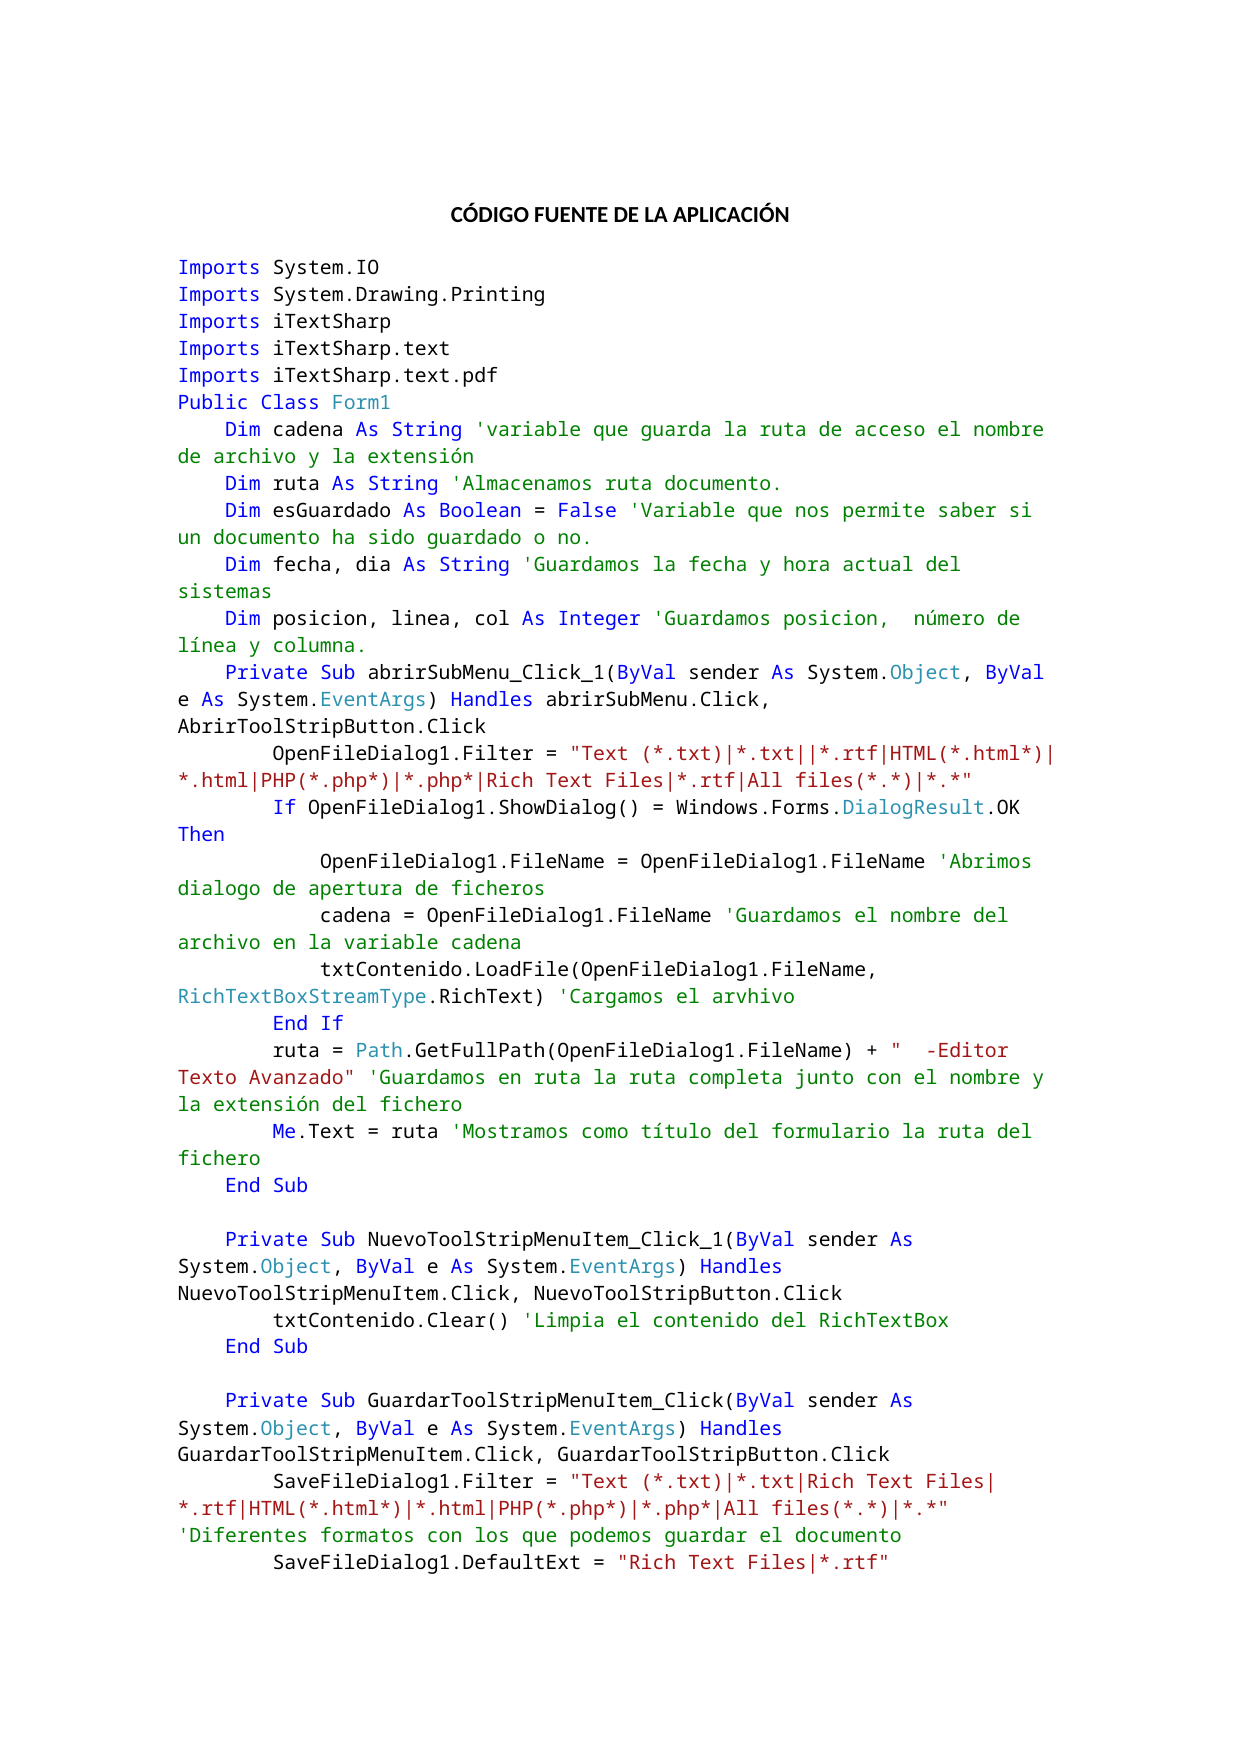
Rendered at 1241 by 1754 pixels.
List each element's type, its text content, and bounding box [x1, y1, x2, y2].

text Imports System.Drawing.Printing [177, 281, 1063, 308]
text SaveFileDialog1.DefaultExt = "Rich Text Files|*.rtf" [177, 1549, 1063, 1576]
text Private Sub NuevoToolStripMenuItem_Click_1(ByVal sender As System.Object, ByVal e As System.EventArgs) Handles NuevoToolStripMenuItem.Click, NuevoToolStripButton.Click [177, 1225, 1063, 1306]
text Dim ruta As String 'Almacenamos ruta documento. [177, 469, 1063, 496]
text Private Sub abrirSubMenu_Click_1(ByVal sender As System.Object, ByVal e As System.EventArgs) Handles abrirSubMenu.Click, AbrirToolStripButton.Click [177, 658, 1063, 739]
text Imports iTextSharp.text [177, 334, 1063, 362]
text Imports System.IO [177, 254, 1063, 281]
text Private Sub GuardarToolStripMenuItem_Click(ByVal sender As System.Object, ByVal e As System.EventArgs) Handles GuardarToolStripMenuItem.Click, GuardarToolStripButton.Click [177, 1387, 1063, 1468]
text SaveFileDialog1.Filter = "Text (*.txt)|*.txt|Rich Text Files|*.rtf|HTML(*.html*)|*.html|PHP(*.php*)|*.php*|All files(*.*)|*.*" 'Diferentes formatos con los que podemos guardar el documento [177, 1468, 1063, 1549]
text Dim cadena As String 'variable que guarda la ruta de acceso el nombre de archivo y la extensión [177, 416, 1063, 469]
text Dim fecha, dia As String 'Guardamos la fecha y hora actual del sistemas [177, 550, 1063, 604]
text End If [177, 1009, 1063, 1036]
text Dim esGuardado As Boolean = False 'Variable que nos permite saber si un documento ha sido guardado o no. [177, 496, 1063, 550]
text ruta = Path.GetFullPath(OpenFileDialog1.FileName) + " -Editor Texto Avanzado" 'Guardamos en ruta la ruta completa junto con el nombre y la extensión del fichero [177, 1036, 1063, 1117]
text Imports iTextSharp [177, 308, 1063, 334]
text Imports iTextSharp.text.pdf [177, 362, 1063, 388]
text cadena = OpenFileDialog1.FileName 'Guardamos el nombre del archivo en la variable cadena [177, 901, 1063, 955]
text If OpenFileDialog1.ShowDialog() = Windows.Forms.DialogResult.OK Then [177, 793, 1063, 847]
text End Sub [177, 1171, 1063, 1198]
text CÓDIGO FUENTE DE LA APLICACIÓN [177, 201, 1063, 229]
text Public Class Form1 [177, 388, 1063, 416]
text End Sub [177, 1333, 1063, 1360]
text Dim posicion, linea, col As Integer 'Guardamos posicion, número de línea y columna. [177, 604, 1063, 658]
text txtContenido.Clear() 'Limpia el contenido del RichTextBox [177, 1306, 1063, 1333]
text Me.Text = ruta 'Mostramos como título del formulario la ruta del fichero [177, 1117, 1063, 1171]
text OpenFileDialog1.FileName = OpenFileDialog1.FileName 'Abrimos dialogo de apertura de ficheros [177, 847, 1063, 901]
text txtContenido.LoadFile(OpenFileDialog1.FileName, RichTextBoxStreamType.RichText) 'Cargamos el arvhivo [177, 955, 1063, 1009]
text OpenFileDialog1.Filter = "Text (*.txt)|*.txt||*.rtf|HTML(*.html*)|*.html|PHP(*.php*)|*.php*|Rich Text Files|*.rtf|All files(*.*)|*.*" [177, 739, 1063, 793]
